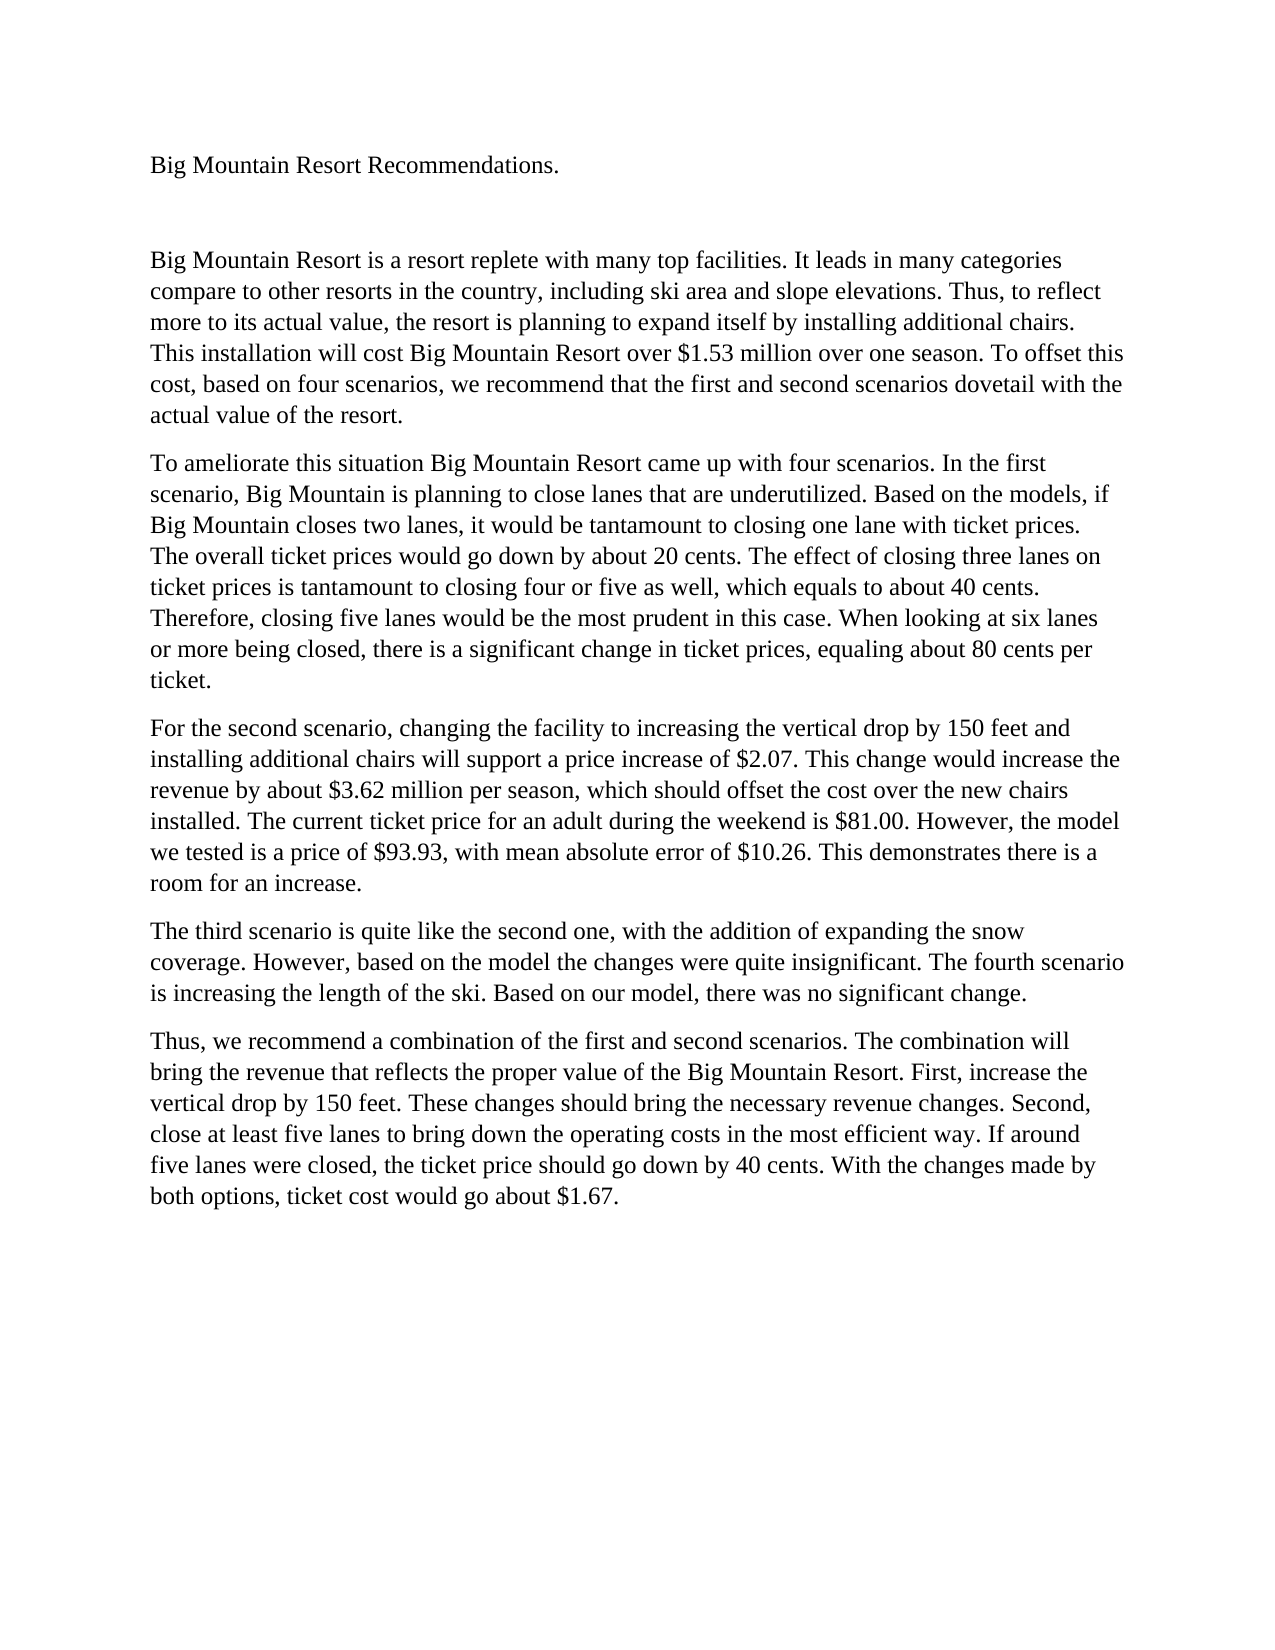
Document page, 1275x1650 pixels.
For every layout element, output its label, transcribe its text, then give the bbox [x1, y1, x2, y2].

text Big Mountain Resort Recommendations. [150, 150, 1125, 179]
text Thus, we recommend a combination of the first and second scenarios. The combination will bring the revenue that reflects the proper value of the Big Mountain Resort. First, increase the vertical drop by 150 feet. These changes should bring the necessary revenue changes. Second, close at least five lanes to bring down the operating costs in the most efficient way. If around five lanes were closed, the ticket price should go down by 40 cents. With the changes made by both options, ticket cost would go about $1.67. [150, 1026, 1125, 1210]
text To ameliorate this situation Big Mountain Resort came up with four scenarios. In the first scenario, Big Mountain is planning to close lanes that are underutilized. Based on the models, if Big Mountain closes two lanes, it would be tantamount to closing one lane with ticket prices. The overall ticket prices would go down by about 20 cents. The effect of closing three lanes on ticket prices is tantamount to closing four or five as well, which equals to about 40 cents. Therefore, closing five lanes would be the most prudent in this case. When looking at six lanes or more being closed, there is a significant change in ticket prices, equaling about 80 cents per ticket. [150, 448, 1125, 694]
text Big Mountain Resort is a resort replete with many top facilities. It leads in many categories compare to other resorts in the country, including ski area and slope elevations. Thus, to reflect more to its actual value, the resort is planning to expand itself by installing additional chairs. This installation will cost Big Mountain Resort over $1.53 million over one season. To offset this cost, based on four scenarios, we recommend that the first and second scenarios dovetail with the actual value of the resort. [150, 245, 1125, 429]
text The third scenario is quite like the second one, with the addition of expanding the snow coverage. However, based on the model the changes were quite insignificant. The fourth scenario is increasing the length of the ski. Based on our model, there was no significant change. [150, 916, 1125, 1007]
text For the second scenario, changing the facility to increasing the vertical drop by 150 feet and installing additional chairs will support a price increase of $2.07. This change would increase the revenue by about $3.62 million per season, which should offset the cost over the new chairs installed. The current ticket price for an adult during the weekend is $81.00. However, the model we tested is a price of $93.93, with mean absolute error of $10.26. This demonstrates there is a room for an increase. [150, 713, 1125, 897]
